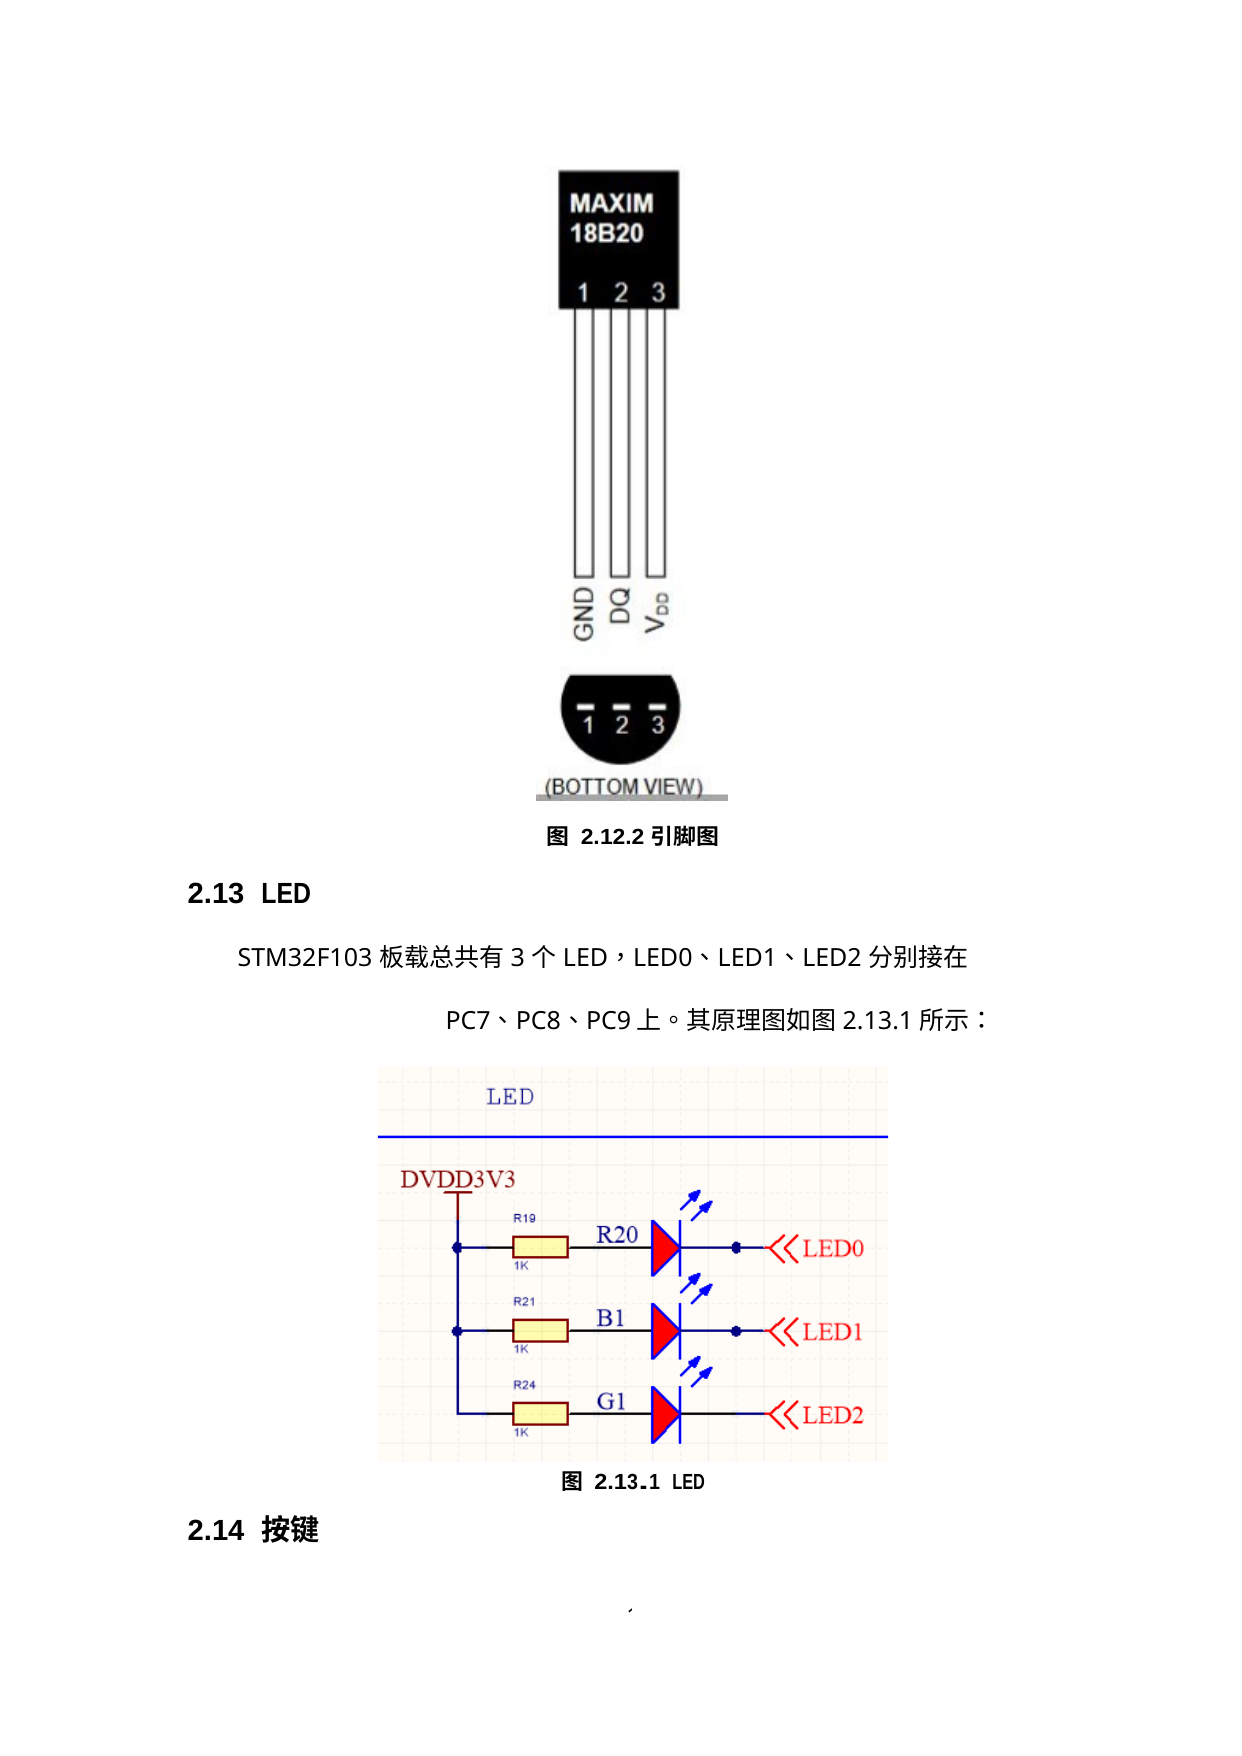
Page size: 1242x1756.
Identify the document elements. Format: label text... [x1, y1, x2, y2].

subtitle 按键 [187, 1509, 1067, 1549]
text 图 2.13.1 LED [199, 1466, 1067, 1496]
subtitle LED [187, 876, 1067, 910]
picture [377, 1066, 889, 1462]
text 图 2.12.2 引脚图 [198, 816, 1067, 851]
picture [536, 154, 728, 801]
text STM32F103 板载总共有 3 个 LED，LED0、LED1、LED2 分别接在 PC7、PC8、PC9上。其原理图如图 2.13.1 所示： [237, 939, 1054, 1037]
